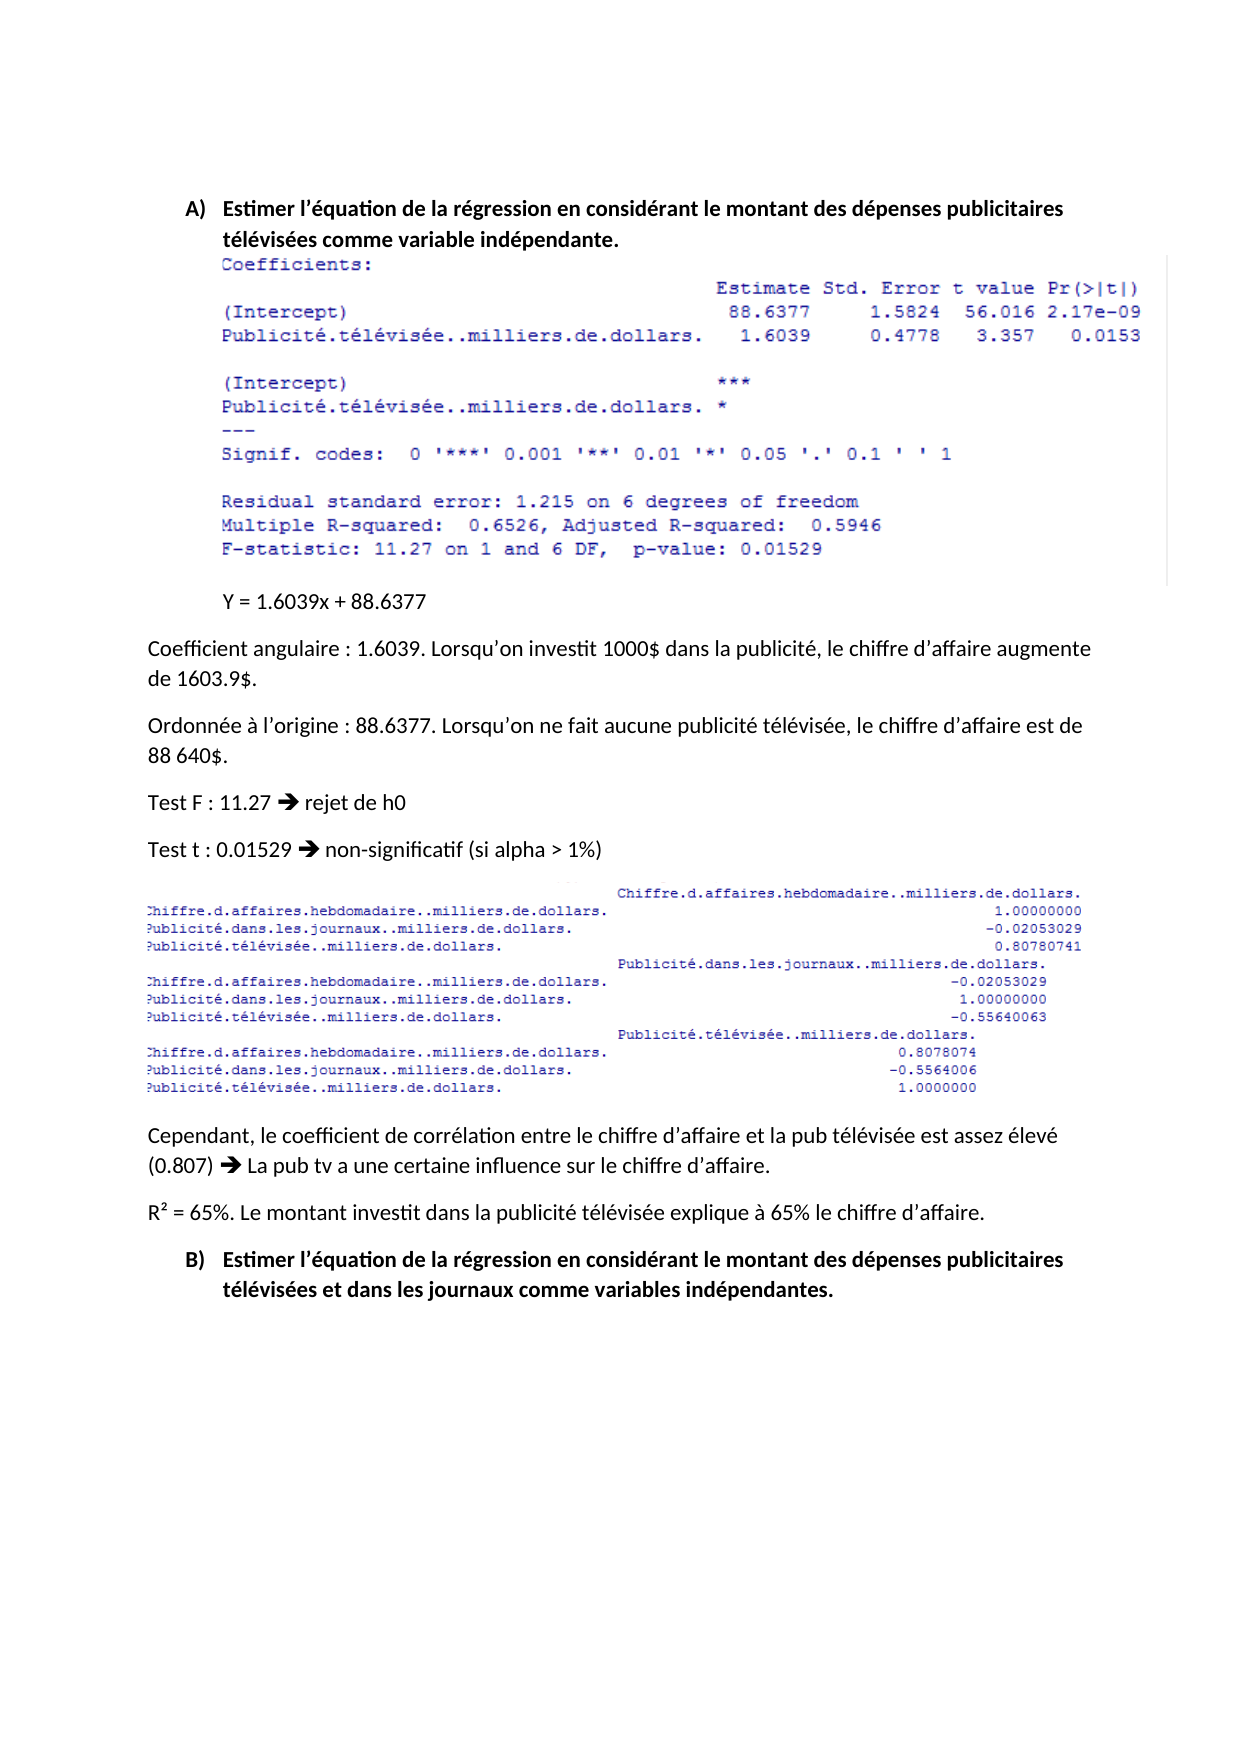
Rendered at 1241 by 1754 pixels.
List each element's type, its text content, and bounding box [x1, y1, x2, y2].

picture [222, 255, 1168, 586]
text Test F : 11.27 rejet de h0 [148, 788, 1093, 816]
list Estimer l’équation de la régression en considérant le montant des dépenses publicitaires télévisées comme variable indépendante. [185, 194, 1093, 253]
text Test t : 0.01529 non-significatif (si alpha > 1%) [148, 835, 1093, 863]
text R² = 65%. Le montant investit dans la publicité télévisée explique à 65% le chiffre d’affaire. [148, 1198, 1093, 1226]
list Y = 1.6039x + 88.6377 [223, 587, 1093, 615]
text Cependant, le coefficient de corrélation entre le chiffre d’affaire et la pub télévisée est assez élevé (0.807) La pub tv a une certaine influence sur le chiffre d’affaire. [148, 1121, 1093, 1179]
text Coefficient angulaire : 1.6039. Lorsqu’on investit 1000$ dans la publicité, le chiffre d’affaire augmente de 1603.9$. [148, 634, 1093, 692]
text Ordonnée à l’origine : 88.6377. Lorsqu’on ne fait aucune publicité télévisée, le chiffre d’affaire est de 88 640$. [148, 711, 1093, 769]
list Estimer l’équation de la régression en considérant le montant des dépenses publicitaires télévisées et dans les journaux comme variables indépendantes. [185, 1245, 1093, 1303]
picture [147, 882, 1093, 1103]
